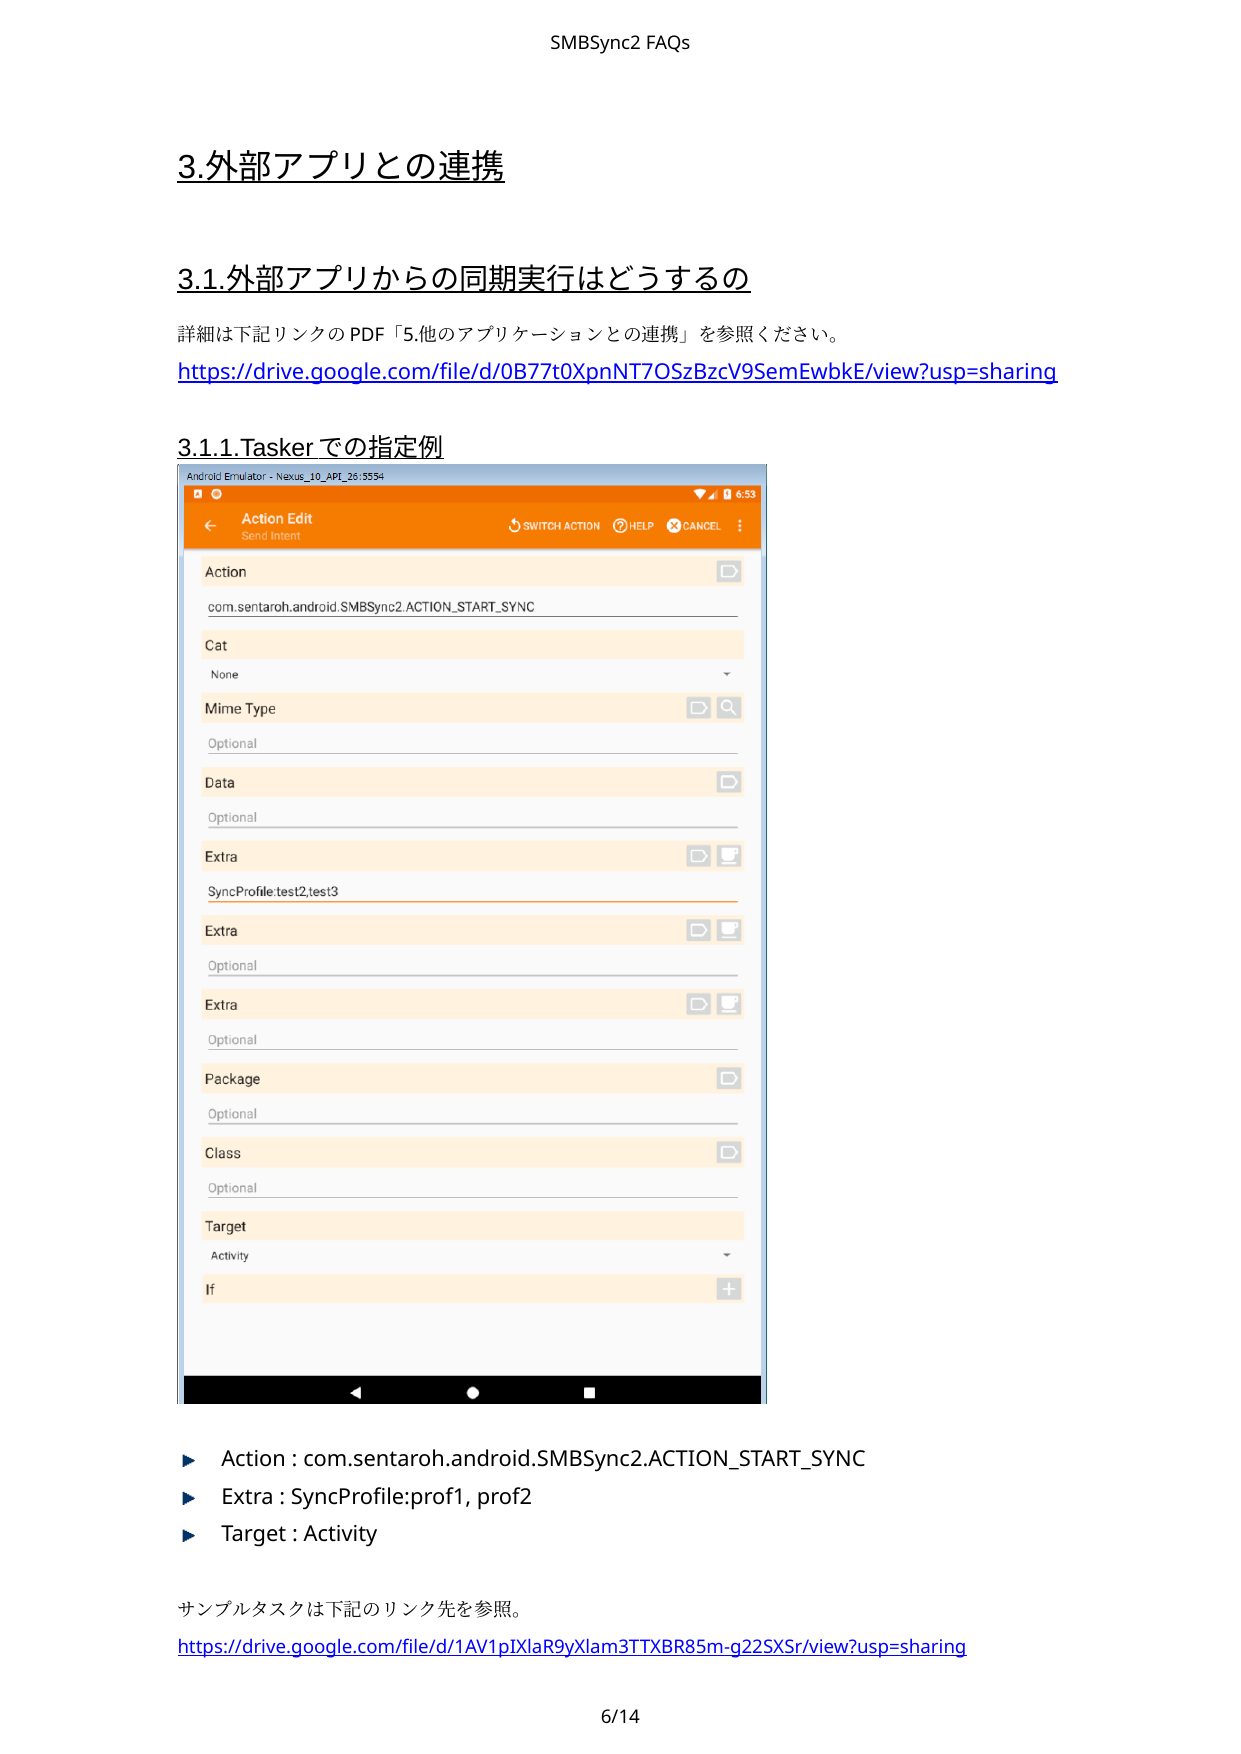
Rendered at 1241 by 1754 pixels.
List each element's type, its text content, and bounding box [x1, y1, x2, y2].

list Target : Activity [177, 1514, 1063, 1552]
subtitle 3.外部アプリとの連携 [177, 127, 1063, 202]
text 詳細は下記リンクのPDF「5.他のアプリケーションとの連携」を参照ください。 [177, 314, 1063, 352]
picture [178, 1487, 195, 1505]
picture [178, 1525, 195, 1542]
picture [177, 464, 767, 1404]
list Action : com.sentaroh.android.SMBSync2.ACTION_START_SYNC [177, 1439, 1063, 1477]
text https://drive.google.com/file/d/0B77t0XpnNT7OSzBzcV9SemEwbkE/view?usp=sharing [177, 352, 1063, 389]
list Extra : SyncProfile:prof1, prof2 [177, 1477, 1063, 1514]
text https://drive.google.com/file/d/1AV1pIXlaR9yXlam3TTXBR85m-g22SXSr/view?usp=sharing [177, 1627, 1063, 1664]
subtitle 3.1.外部アプリからの同期実行はどうするの [177, 239, 1063, 314]
subtitle 3.1.1.Taskerでの指定例 [177, 427, 1063, 464]
picture [178, 1450, 195, 1467]
text サンプルタスクは下記のリンク先を参照。 [177, 1589, 1063, 1627]
